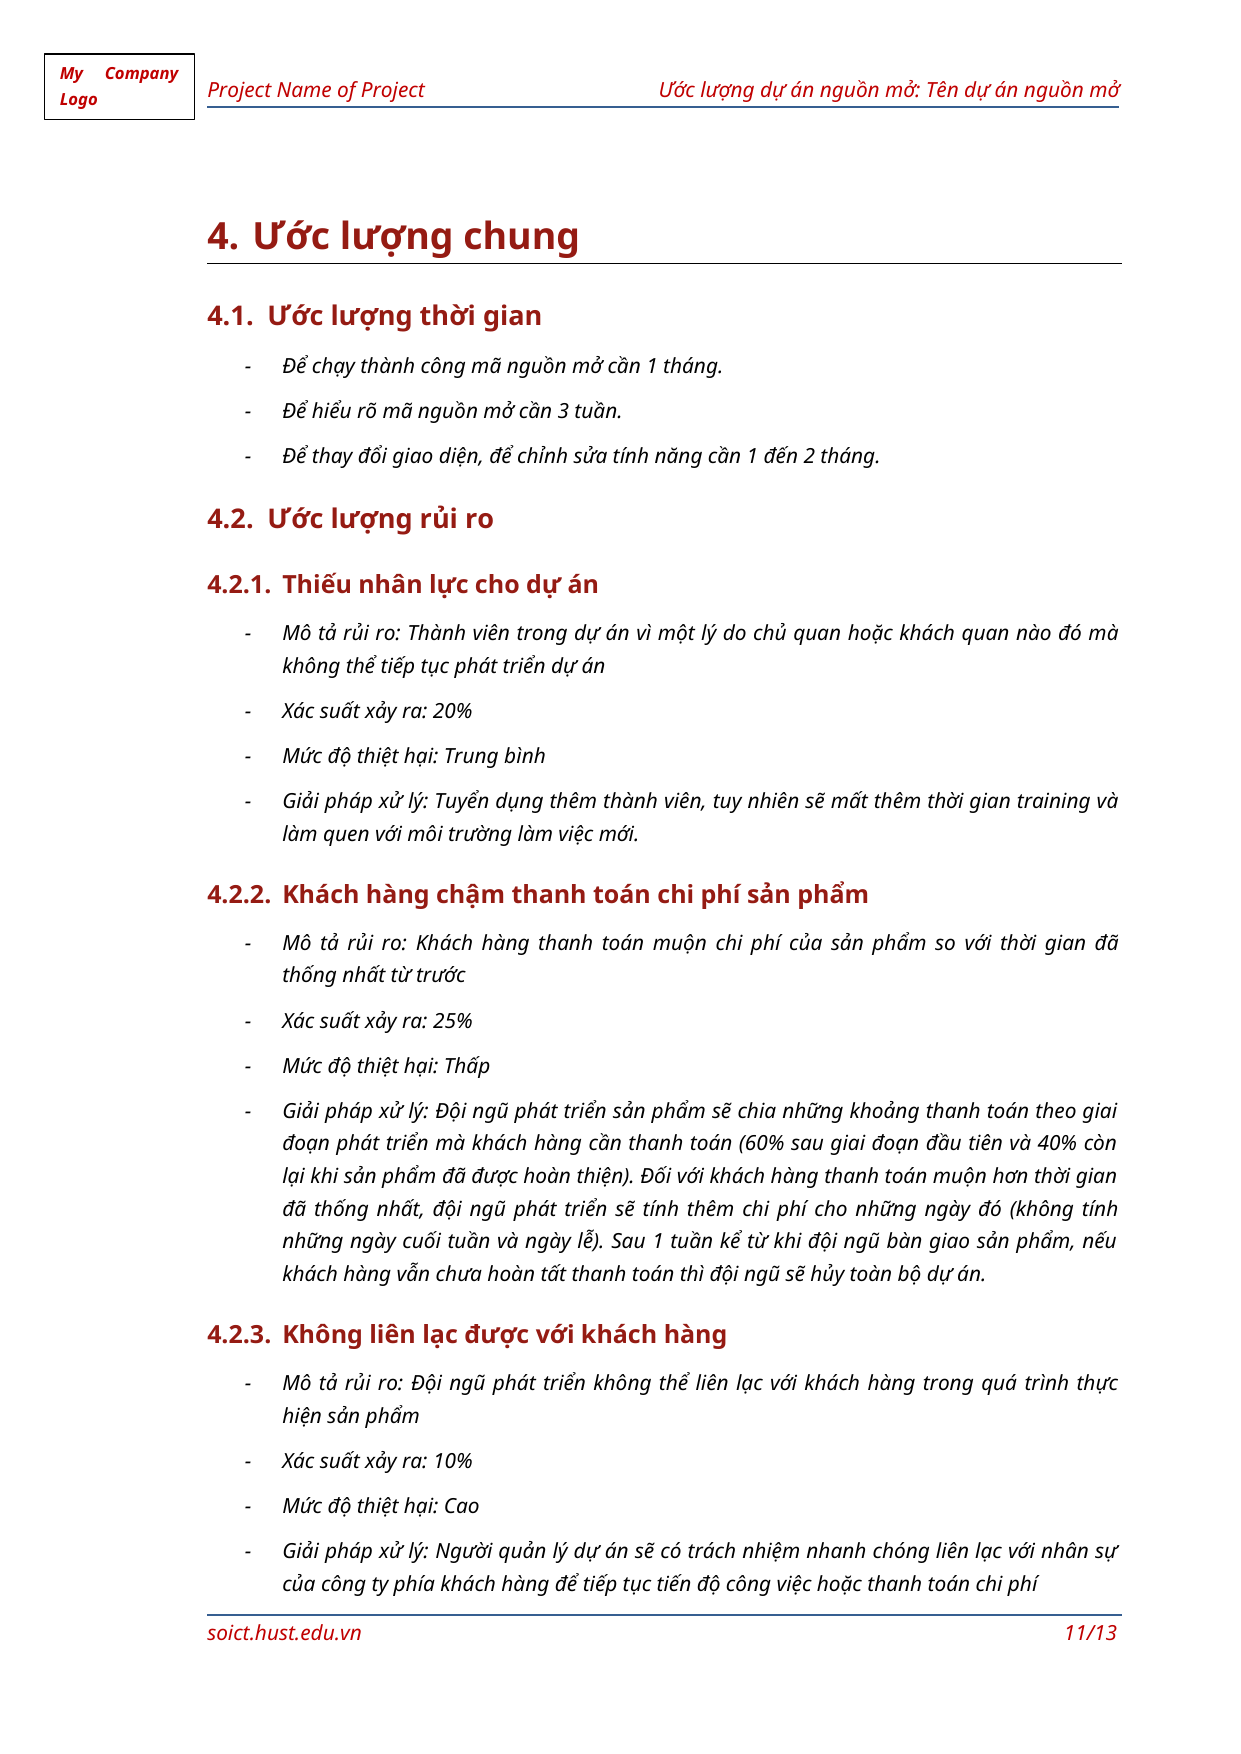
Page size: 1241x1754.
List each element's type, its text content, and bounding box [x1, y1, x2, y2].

list Mức độ thiệt hại: Cao [244, 1491, 1122, 1519]
list Để thay đổi giao diện, để chỉnh sửa tính năng cần 1 đến 2 tháng. [244, 442, 1122, 470]
subtitle Ước lượng rủi ro [207, 499, 1122, 536]
list Mức độ thiệt hại: Thấp [244, 1051, 1122, 1079]
subtitle Khách hàng chậm thanh toán chi phí sản phẩm [207, 876, 1122, 910]
list Giải pháp xử lý: Tuyển dụng thêm thành viên, tuy nhiên sẽ mất thêm thời gian training và làm quen với môi trường làm việc mới. [244, 786, 1122, 847]
list Để hiểu rõ mã nguồn mở cần 3 tuần. [244, 396, 1122, 425]
subtitle Ước lượng thời gian [207, 296, 1122, 333]
list Mô tả rủi ro: Đội ngũ phát triển không thể liên lạc với khách hàng trong quá trình thực hiện sản phẩm [244, 1368, 1122, 1429]
list Để chạy thành công mã nguồn mở cần 1 tháng. [244, 351, 1122, 380]
list Xác suất xảy ra: 10% [244, 1446, 1122, 1474]
list Mức độ thiệt hại: Trung bình [244, 741, 1122, 769]
list Xác suất xảy ra: 25% [244, 1006, 1122, 1034]
subtitle Không liên lạc được với khách hàng [207, 1317, 1122, 1351]
list Mô tả rủi ro: Thành viên trong dự án vì một lý do chủ quan hoặc khách quan nào đó mà không thể tiếp tục phát triển dự án [244, 618, 1122, 679]
subtitle Ước lượng chung [207, 210, 1122, 263]
subtitle Thiếu nhân lực cho dự án [207, 567, 1122, 601]
list Xác suất xảy ra: 20% [244, 696, 1122, 724]
list Mô tả rủi ro: Khách hàng thanh toán muộn chi phí của sản phẩm so với thời gian đã thống nhất từ trước [244, 928, 1122, 989]
